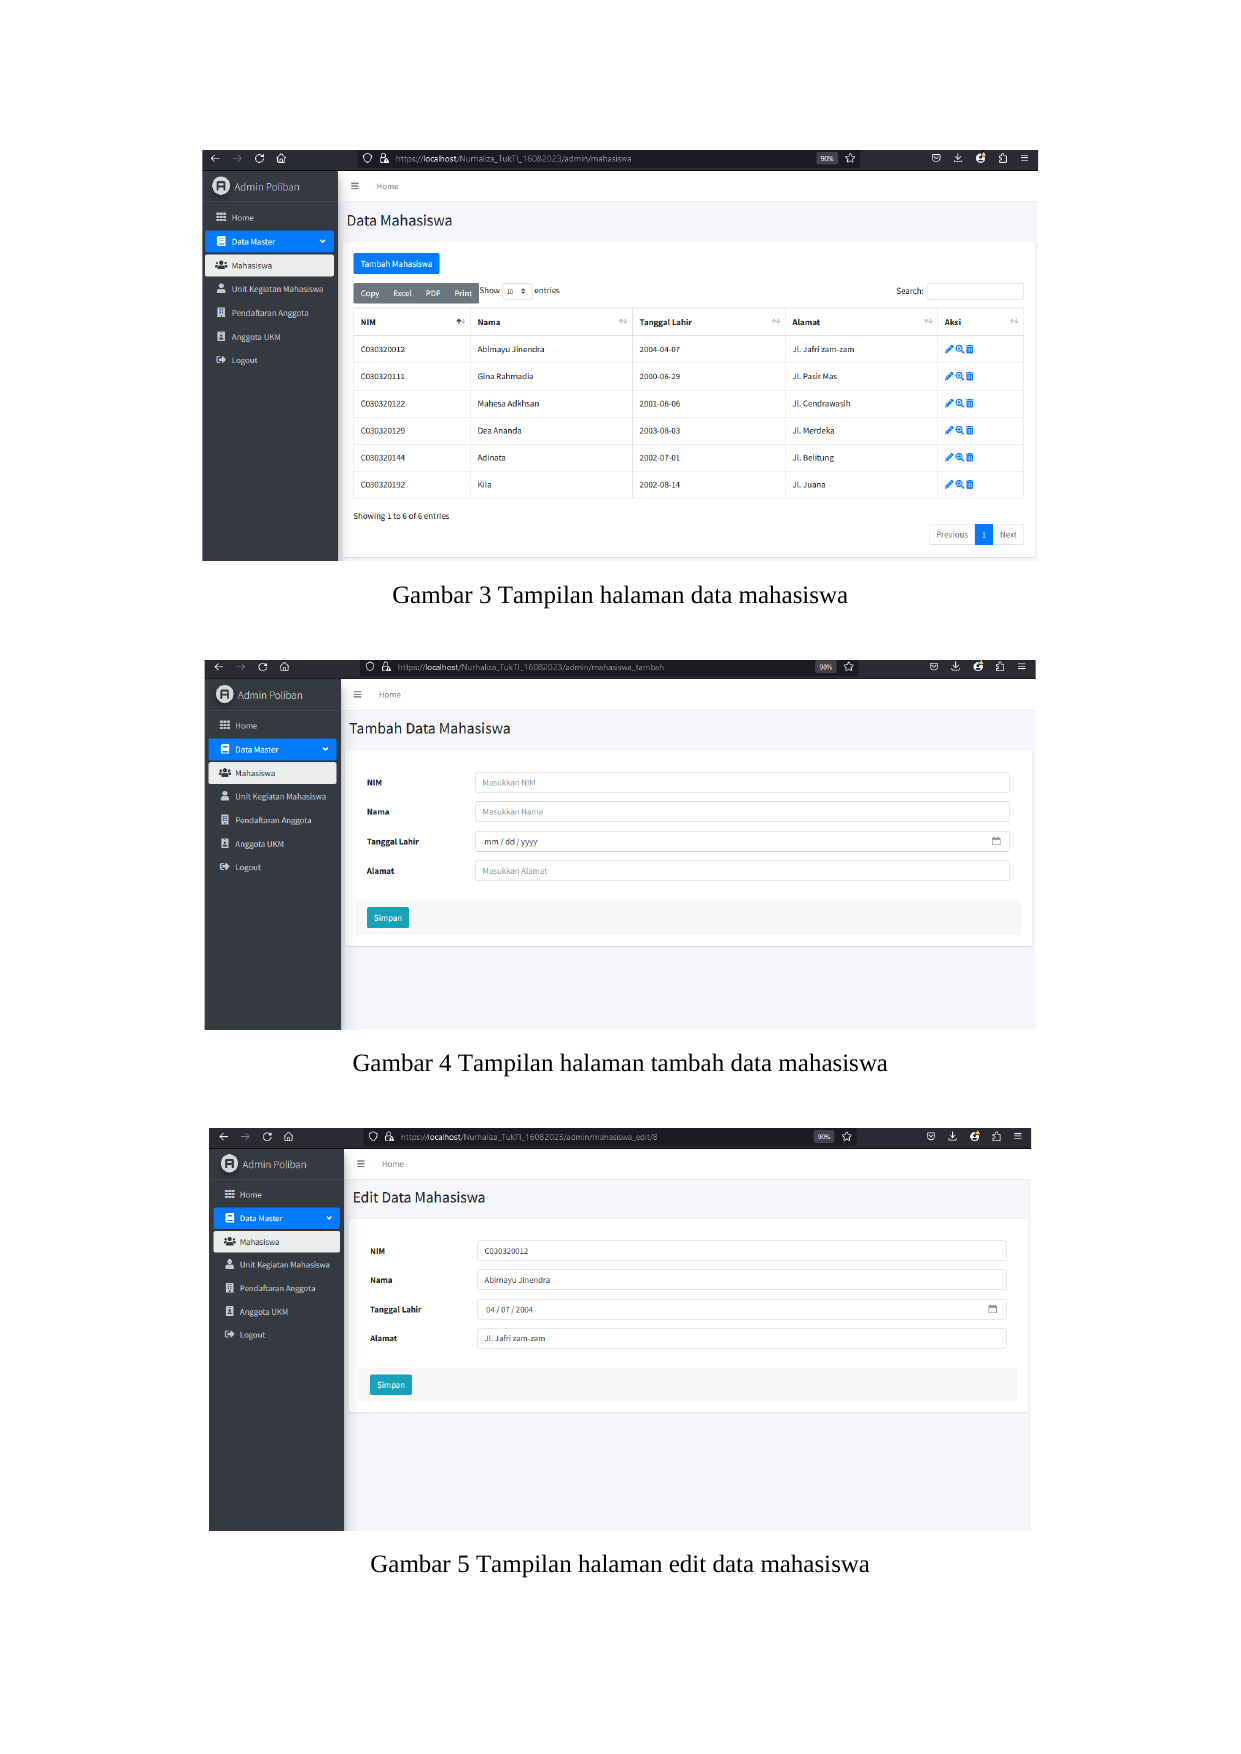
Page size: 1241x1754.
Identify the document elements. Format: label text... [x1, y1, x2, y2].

text Gambar 3 Tampilan halaman data mahasiswa [150, 580, 1090, 608]
picture [204, 660, 1036, 1030]
text Gambar 5 Tampilan halaman edit data mahasiswa [150, 1549, 1090, 1578]
picture [202, 150, 1039, 561]
text Gambar 4 Tampilan halaman tambah data mahasiswa [150, 1048, 1090, 1077]
picture [209, 1128, 1032, 1531]
